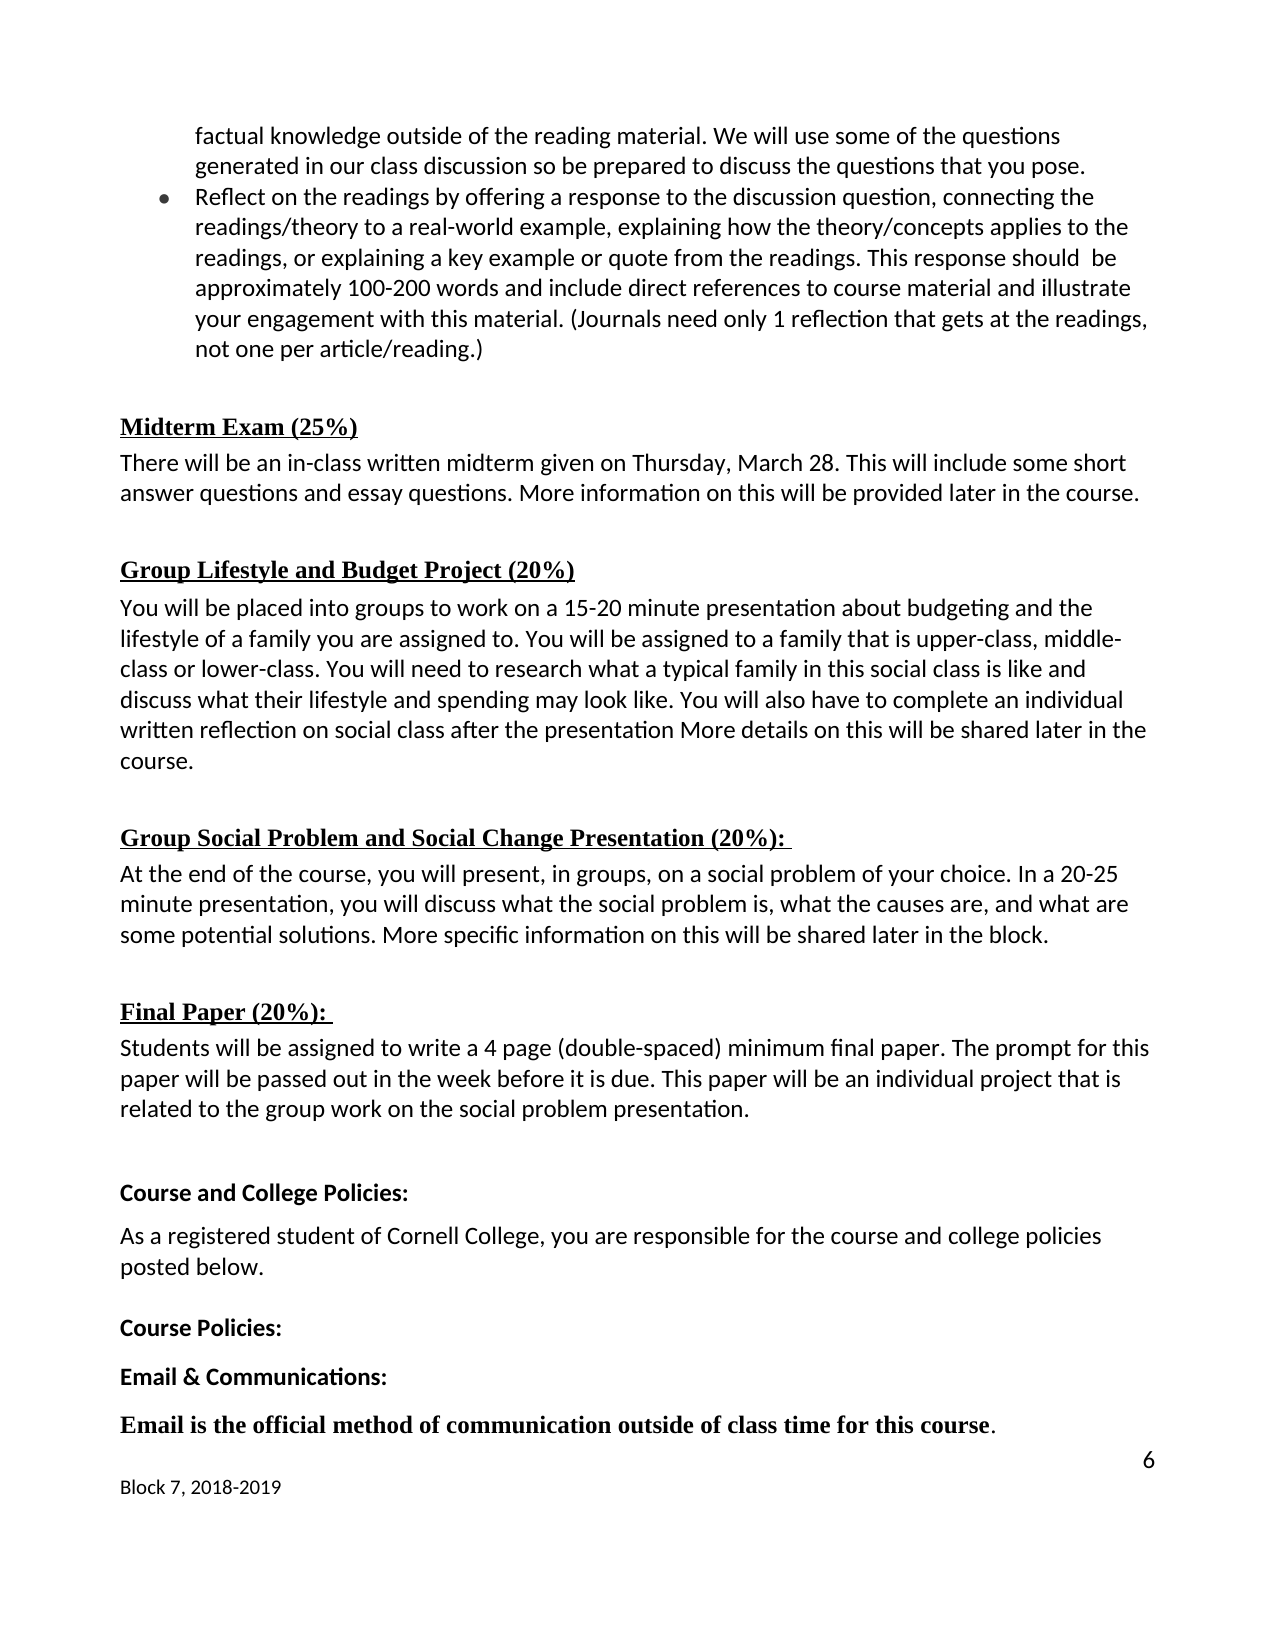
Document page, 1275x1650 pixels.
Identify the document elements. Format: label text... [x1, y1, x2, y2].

text As a registered student of Cornell College, you are responsible for the course and college policies posted below. [120, 1221, 1155, 1282]
subtitle Group Social Problem and Social Change Presentation (20%): [120, 823, 1155, 852]
subtitle Email & Communications: [120, 1361, 1155, 1392]
text At the end of the course, you will present, in groups, on a social problem of your choice. In a 20-25 minute presentation, you will discuss what the social problem is, what the causes are, and what are some potential solutions. More specific information on this will be shared later in the block. [120, 858, 1155, 950]
subtitle Final Paper (20%): [120, 997, 1155, 1026]
subtitle Group Lifestyle and Budget Project (20%) [120, 555, 1155, 584]
subtitle Course Policies: [120, 1312, 1155, 1343]
text You will be placed into groups to work on a 15-20 minute presentation about budgeting and the lifestyle of a family you are assigned to. You will be assigned to a family that is upper-class, middle-class or lower-class. You will need to research what a typical family in this social class is like and discuss what their lifestyle and spending may look like. You will also have to complete an individual written reflection on social class after the presentation More details on this will be shared later in the course. [120, 592, 1155, 776]
text Students will be assigned to write a 4 page (double-spaced) minimum final paper. The prompt for this paper will be passed out in the week before it is due. This paper will be an individual project that is related to the group work on the social problem presentation. [120, 1032, 1155, 1124]
list Reflect on the readings by offering a response to the discussion question, connecting the readings/theory to a real-world example, explaining how the theory/concepts applies to the readings, or explaining a key example or quote from the readings. This response should be approximately 100-200 words and include direct references to course material and illustrate your engagement with this material. (Journals need only 1 reflection that gets at the readings, not one per article/reading.) [157, 181, 1155, 364]
subtitle Midterm Exam (25%) [120, 412, 1155, 440]
text Email is the official method of communication outside of class time for this course. [120, 1411, 1155, 1439]
subtitle Course and College Policies: [120, 1177, 1155, 1208]
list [157, 120, 1155, 181]
text There will be an in-class written midterm given on Thursday, March 28. This will include some short answer questions and essay questions. More information on this will be provided later in the course. [120, 447, 1155, 508]
